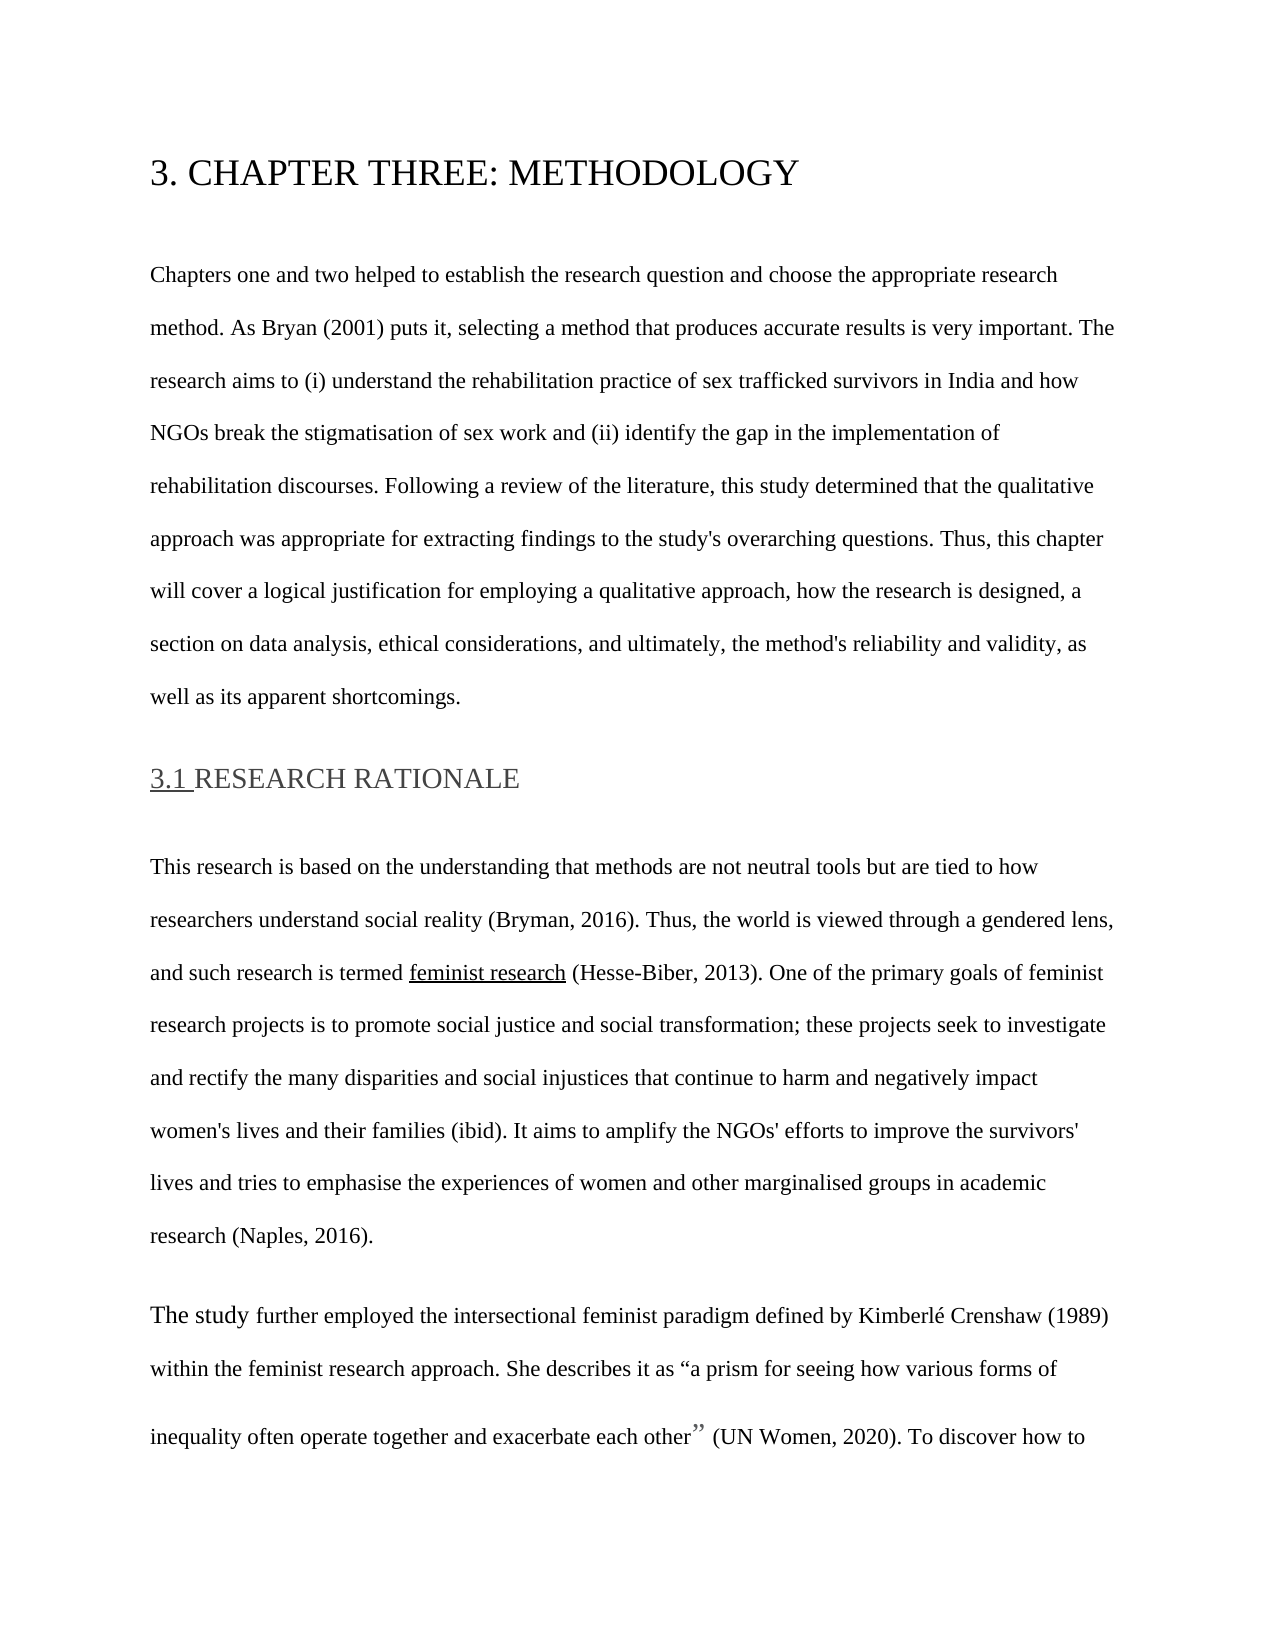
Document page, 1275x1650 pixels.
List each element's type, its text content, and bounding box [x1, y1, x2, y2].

text This research is based on the understanding that methods are not neutral tools but are tied to how researchers understand social reality (Bryman, 2016). Thus, the world is viewed through a gendered lens, and such research is termed feminist research (Hesse-Biber, 2013). One of the primary goals of feminist [150, 853, 1139, 985]
text The study further employed the intersectional feminist paradigm defined by Kimberlé Crenshaw (1989) within the feminist research approach. She describes it as “a prism for seeing how various forms of inequality often operate together and exacerbate each other” (UN Women, 2020). To discover how to [150, 1300, 1139, 1451]
text Chapters one and two helped to establish the research question and choose the appropriate research method. As Bryan (2001) puts it, selecting a method that produces accurate results is very important. The research aims to (i) understand the rehabilitation practice of sex trafficked survivors in India and how NGOs break the stigmatisation of sex work and (ii) identify the gap in the implementation of rehabilitation discourses. Following a review of the literature, this study determined that the qualitative approach was appropriate for extracting findings to the study's overarching questions. Thus, this chapter will cover a logical justification for employing a qualitative approach, how the research is designed, a section on data analysis, ethical considerations, and ultimately, the method's reliability and validity, as well as its apparent shortcomings. [150, 261, 1116, 709]
text research projects is to promote social justice and social transformation; these projects seek to investigate and rectify the many disparities and social injustices that continue to harm and negatively impact women's lives and their families (ibid). It aims to amplify the NGOs' efforts to improve the survivors' lives and tries to emphasise the experiences of women and other marginalised groups in academic research (Naples, 2016). [150, 1011, 1125, 1248]
subtitle CHAPTER THREE: METHODOLOGY [150, 150, 1139, 193]
subtitle RESEARCH RATIONALE [150, 761, 1139, 794]
